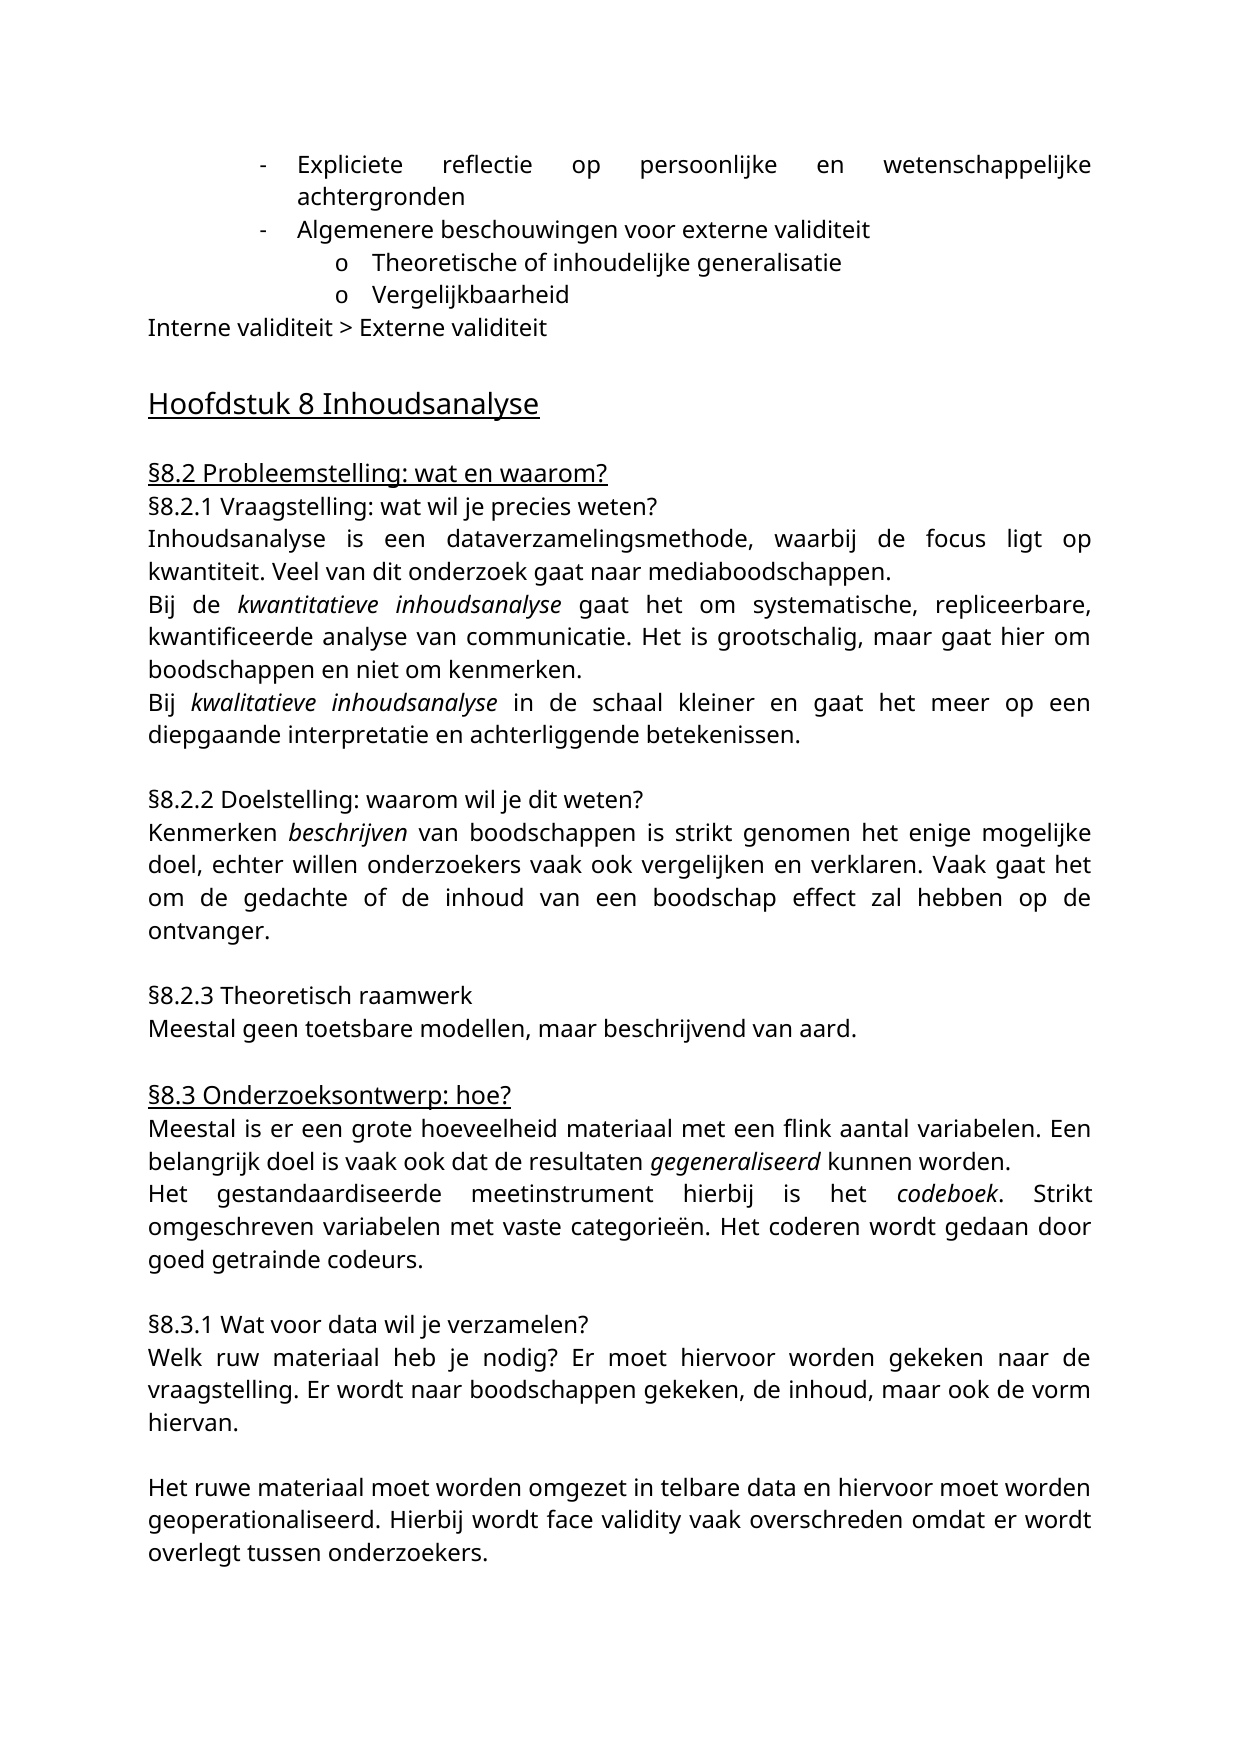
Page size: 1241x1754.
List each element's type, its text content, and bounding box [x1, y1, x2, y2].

text §8.2.1 Vraagstelling: wat wil je precies weten? [148, 490, 1093, 522]
text §8.2.3 Theoretisch raamwerk [148, 979, 1093, 1011]
text Kenmerken beschrijven van boodschappen is strikt genomen het enige mogelijke doel, echter willen onderzoekers vaak ook vergelijken en verklaren. Vaak gaat het om de gedachte of de inhoud van een boodschap effect zal hebben op de ontvanger. [148, 816, 1093, 946]
text Meestal is er een grote hoeveelheid materiaal met een flink aantal variabelen. Een belangrijk doel is vaak ook dat de resultaten gegeneraliseerd kunnen worden. [148, 1112, 1093, 1177]
list Expliciete reflectie op persoonlijke en wetenschappelijke achtergronden [259, 148, 1093, 213]
text Meestal geen toetsbare modellen, maar beschrijvend van aard. [148, 1011, 1093, 1044]
text Interne validiteit > Externe validiteit [148, 311, 1093, 344]
text Bij kwalitatieve inhoudsanalyse in de schaal kleiner en gaat het meer op een diepgaande interpretatie en achterliggende betekenissen. [148, 685, 1093, 751]
list Algemenere beschouwingen voor externe validiteit [259, 213, 1093, 245]
text Hoofdstuk 8 Inhoudsanalyse [148, 383, 1093, 423]
list Theoretische of inhoudelijke generalisatie [334, 245, 1093, 278]
text Inhoudsanalyse is een dataverzamelingsmethode, waarbij de focus ligt op kwantiteit. Veel van dit onderzoek gaat naar mediaboodschappen. [148, 522, 1093, 587]
text §8.3.1 Wat voor data wil je verzamelen? [148, 1308, 1093, 1340]
text §8.2.2 Doelstelling: waarom wil je dit weten? [148, 783, 1093, 816]
text §8.2 Probleemstelling: wat en waarom? [148, 456, 1093, 490]
text §8.3 Onderzoeksontwerp: hoe? [148, 1078, 1093, 1112]
text Het gestandaardiseerde meetinstrument hierbij is het codeboek. Strikt omgeschreven variabelen met vaste categorieën. Het coderen wordt gedaan door goed getrainde codeurs. [148, 1177, 1093, 1275]
text Het ruwe materiaal moet worden omgezet in telbare data en hiervoor moet worden geoperationaliseerd. Hierbij wordt face validity vaak overschreden omdat er wordt overlegt tussen onderzoekers. [148, 1471, 1093, 1568]
list Vergelijkbaarheid [334, 278, 1093, 311]
text Welk ruw materiaal heb je nodig? Er moet hiervoor worden gekeken naar de vraagstelling. Er wordt naar boodschappen gekeken, de inhoud, maar ook de vorm hiervan. [148, 1340, 1093, 1438]
text Bij de kwantitatieve inhoudsanalyse gaat het om systematische, repliceerbare, kwantificeerde analyse van communicatie. Het is grootschalig, maar gaat hier om boodschappen en niet om kenmerken. [148, 587, 1093, 685]
